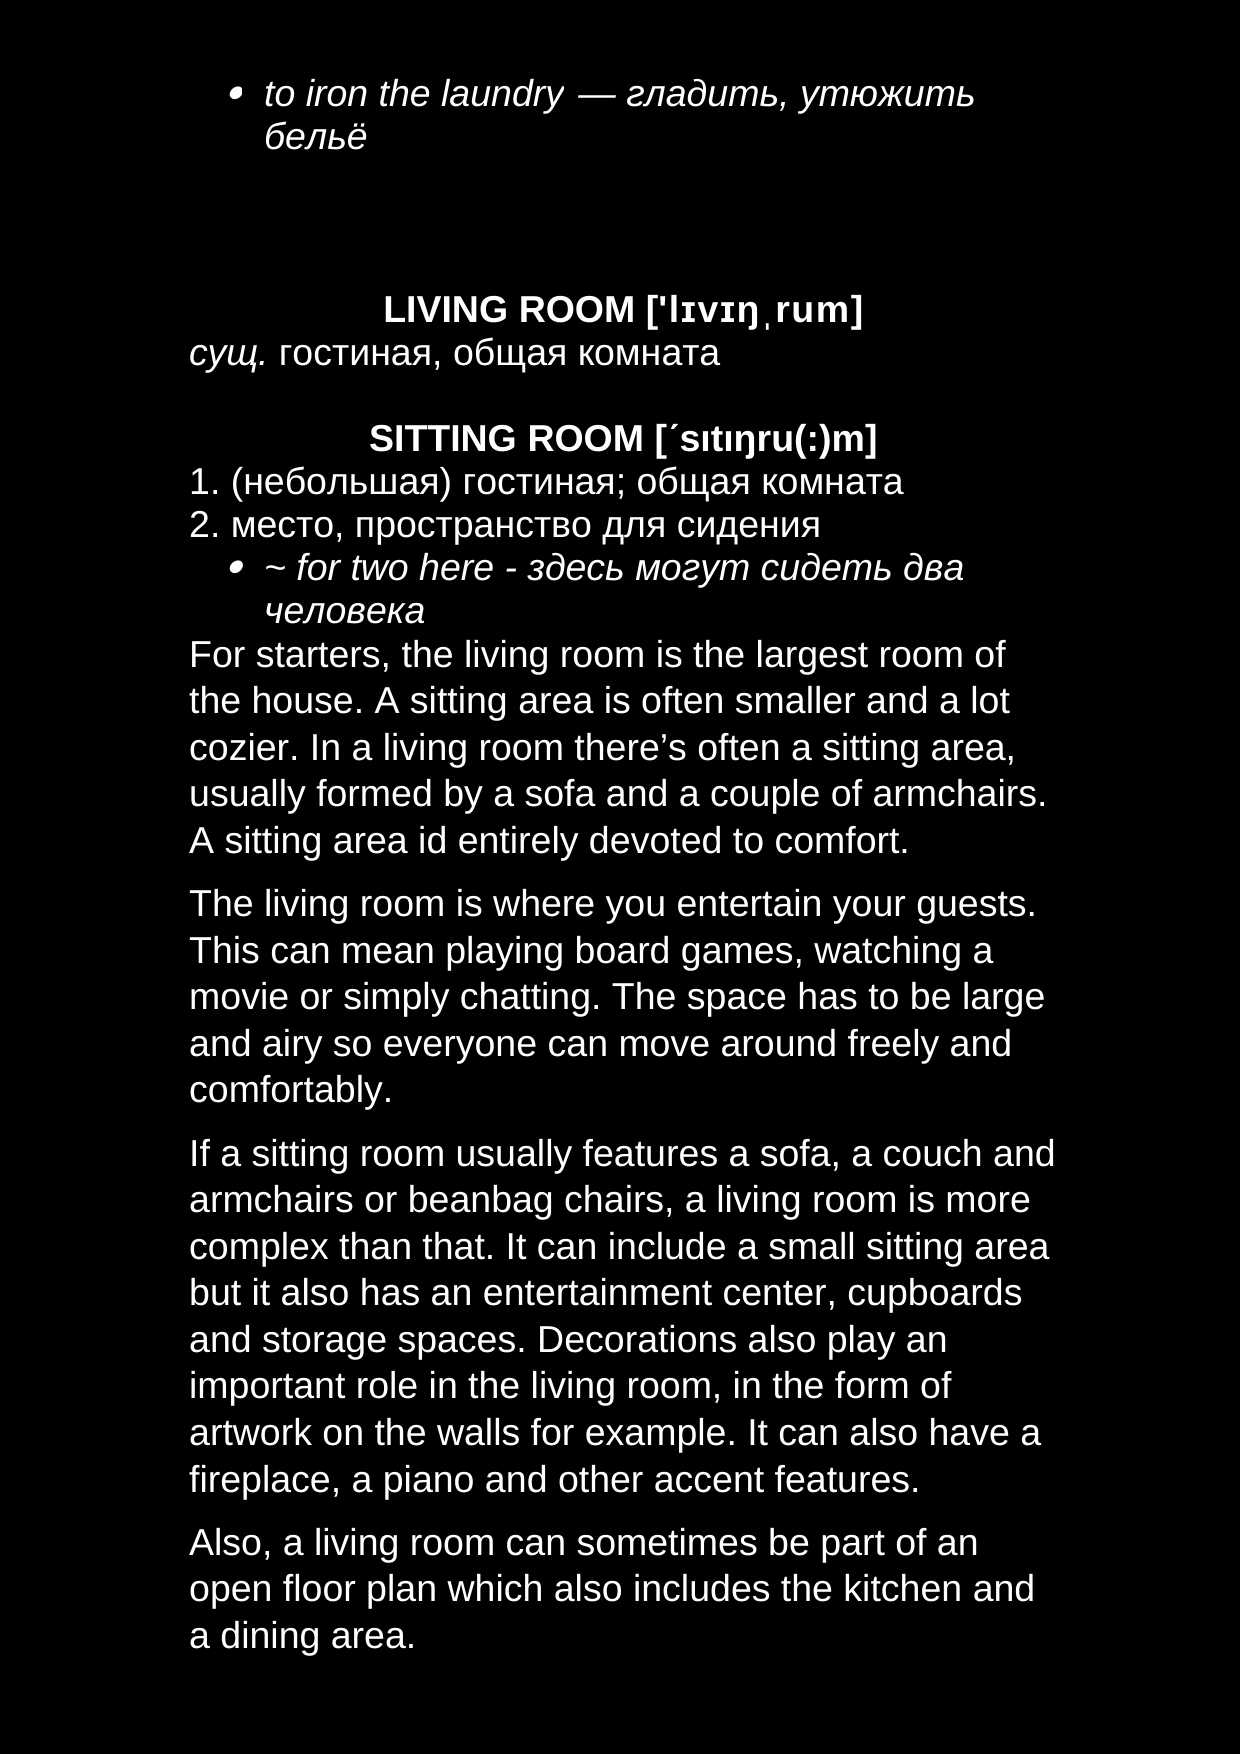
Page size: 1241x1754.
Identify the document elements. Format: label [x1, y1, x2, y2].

table_header [182, 62, 1064, 1684]
